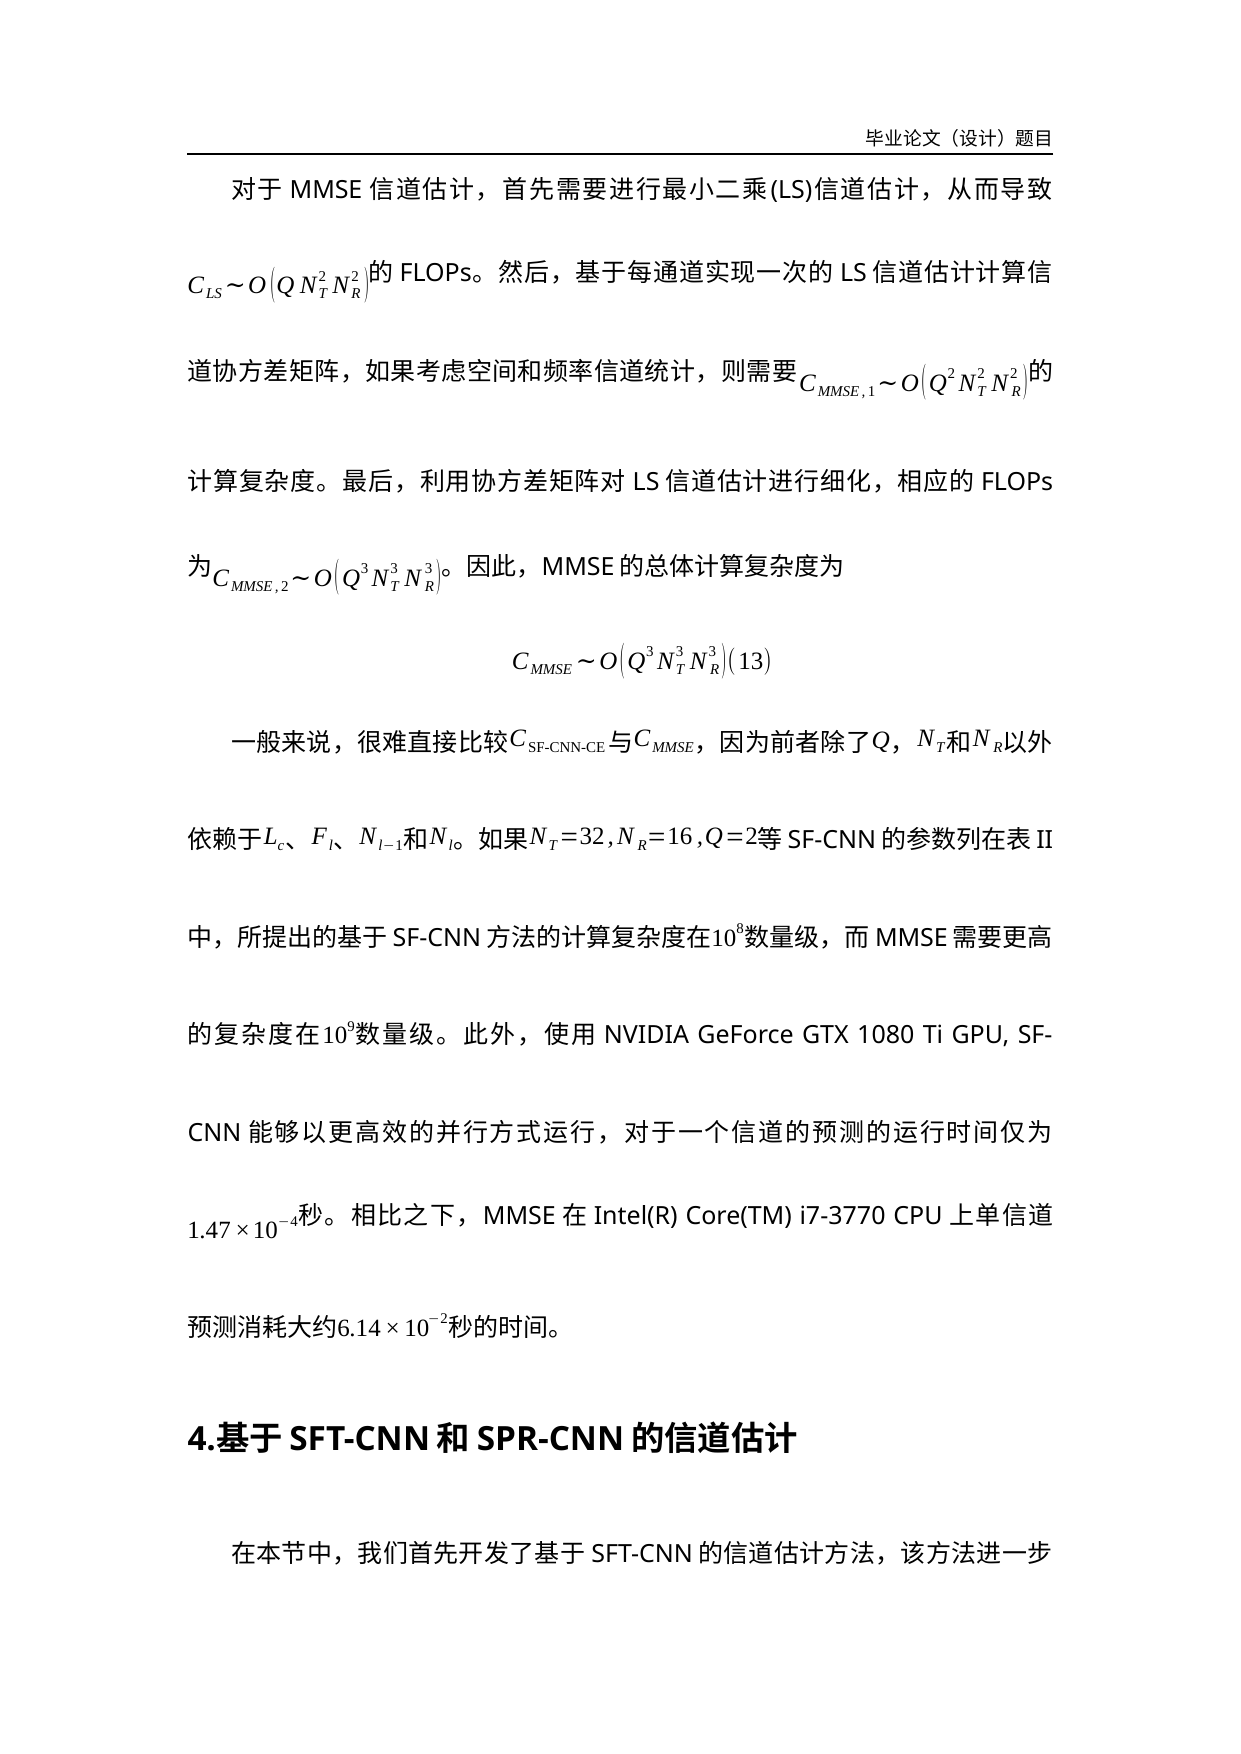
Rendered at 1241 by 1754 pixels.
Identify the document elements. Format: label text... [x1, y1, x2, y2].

text 一般来说，很难直接比较与，因为前者除了，和以外依赖于、、和。如果等SF-CNN的参数列在表II中，所提出的基于SF-CNN方法的计算复杂度在数量级，而MMSE需要更高的复杂度在数量级。此外，使用NVIDIA GeForce GTX 1080 Ti GPU, SF-CNN能够以更高效的并行方式运行，对于一个信道的预测的运行时间仅为秒。相比之下，MMSE在Intel(R) Core(TM) i7-3770 CPU上单信道预测消耗大约秒的时间。 [187, 708, 1053, 1358]
text 对于MMSE信道估计，首先需要进行最小二乘(LS)信道估计，从而导致的FLOPs。然后，基于每通道实现一次的LS信道估计计算信道协方差矩阵，如果考虑空间和频率信道统计，则需要的计算复杂度。最后，利用协方差矩阵对LS信道估计进行细化，相应的FLOPs为。因此，MMSE的总体计算复杂度为 [187, 155, 1053, 610]
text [187, 1519, 1053, 1584]
subtitle 4.基于SFT-CNN和SPR-CNN的信道估计 [187, 1403, 1053, 1468]
